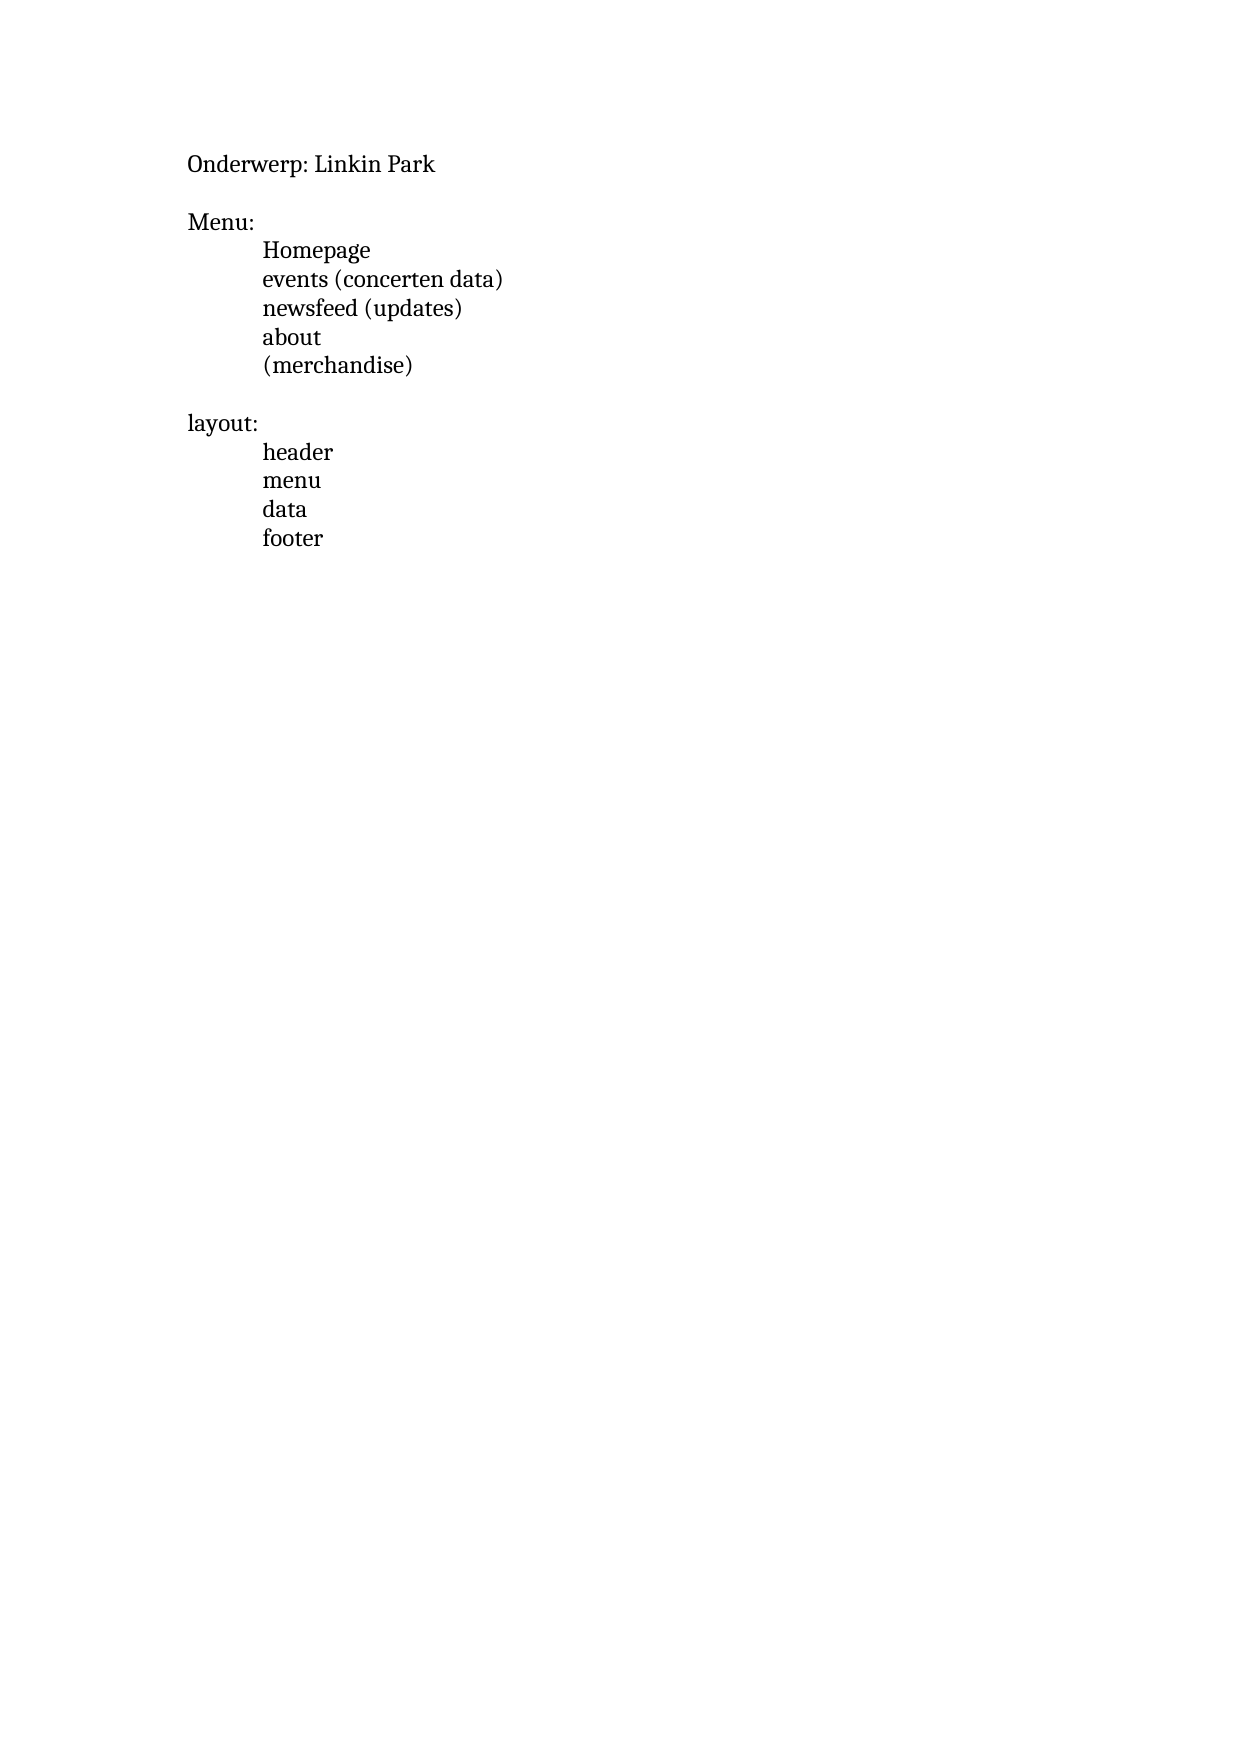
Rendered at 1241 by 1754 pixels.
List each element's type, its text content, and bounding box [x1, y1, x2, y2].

text footer [187, 524, 1053, 552]
text menu [187, 466, 1053, 495]
text newsfeed (updates) [187, 294, 1053, 322]
text events (concerten data) [187, 265, 1053, 294]
text data [187, 495, 1053, 524]
text (merchandise) [187, 351, 1053, 380]
text Menu: [187, 207, 1053, 236]
text Onderwerp: Linkin Park [187, 150, 1053, 179]
text layout: [187, 409, 1053, 437]
text header [187, 437, 1053, 466]
text Homepage [187, 236, 1053, 265]
text about [187, 322, 1053, 351]
